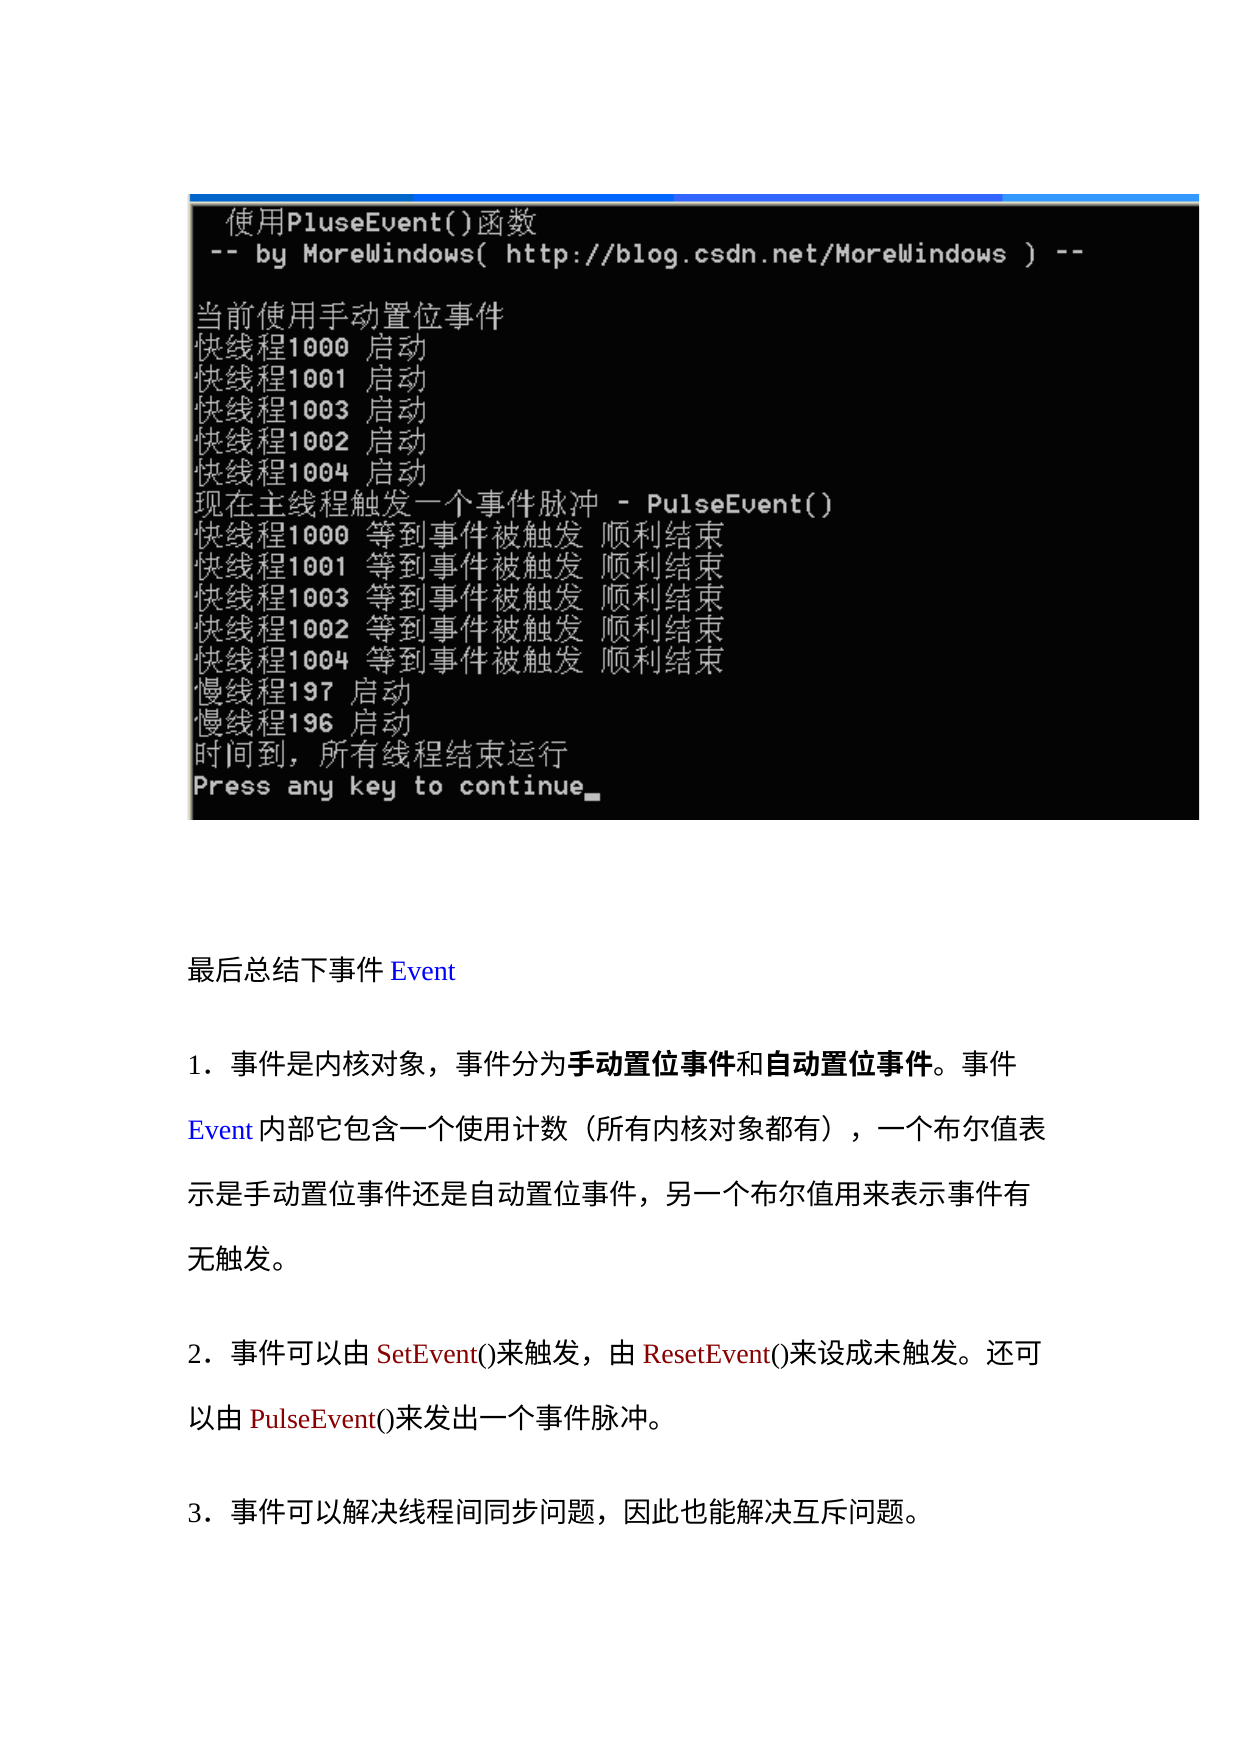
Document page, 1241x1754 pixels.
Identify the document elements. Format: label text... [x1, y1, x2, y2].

text 3．事件可以解决线程间同步问题，因此也能解决互斥问题。 [187, 1478, 1053, 1543]
text 最后总结下事件Event [187, 935, 1053, 1000]
text 1．事件是内核对象，事件分为手动置位事件和自动置位事件。事件Event内部它包含一个使用计数（所有内核对象都有），一个布尔值表示是手动置位事件还是自动置位事件，另一个布尔值用来表示事件有无触发。 [187, 1029, 1053, 1289]
text 2．事件可以由SetEvent()来触发，由ResetEvent()来设成未触发。还可以由PulseEvent()来发出一个事件脉冲。 [187, 1319, 1053, 1449]
picture [187, 194, 1200, 820]
